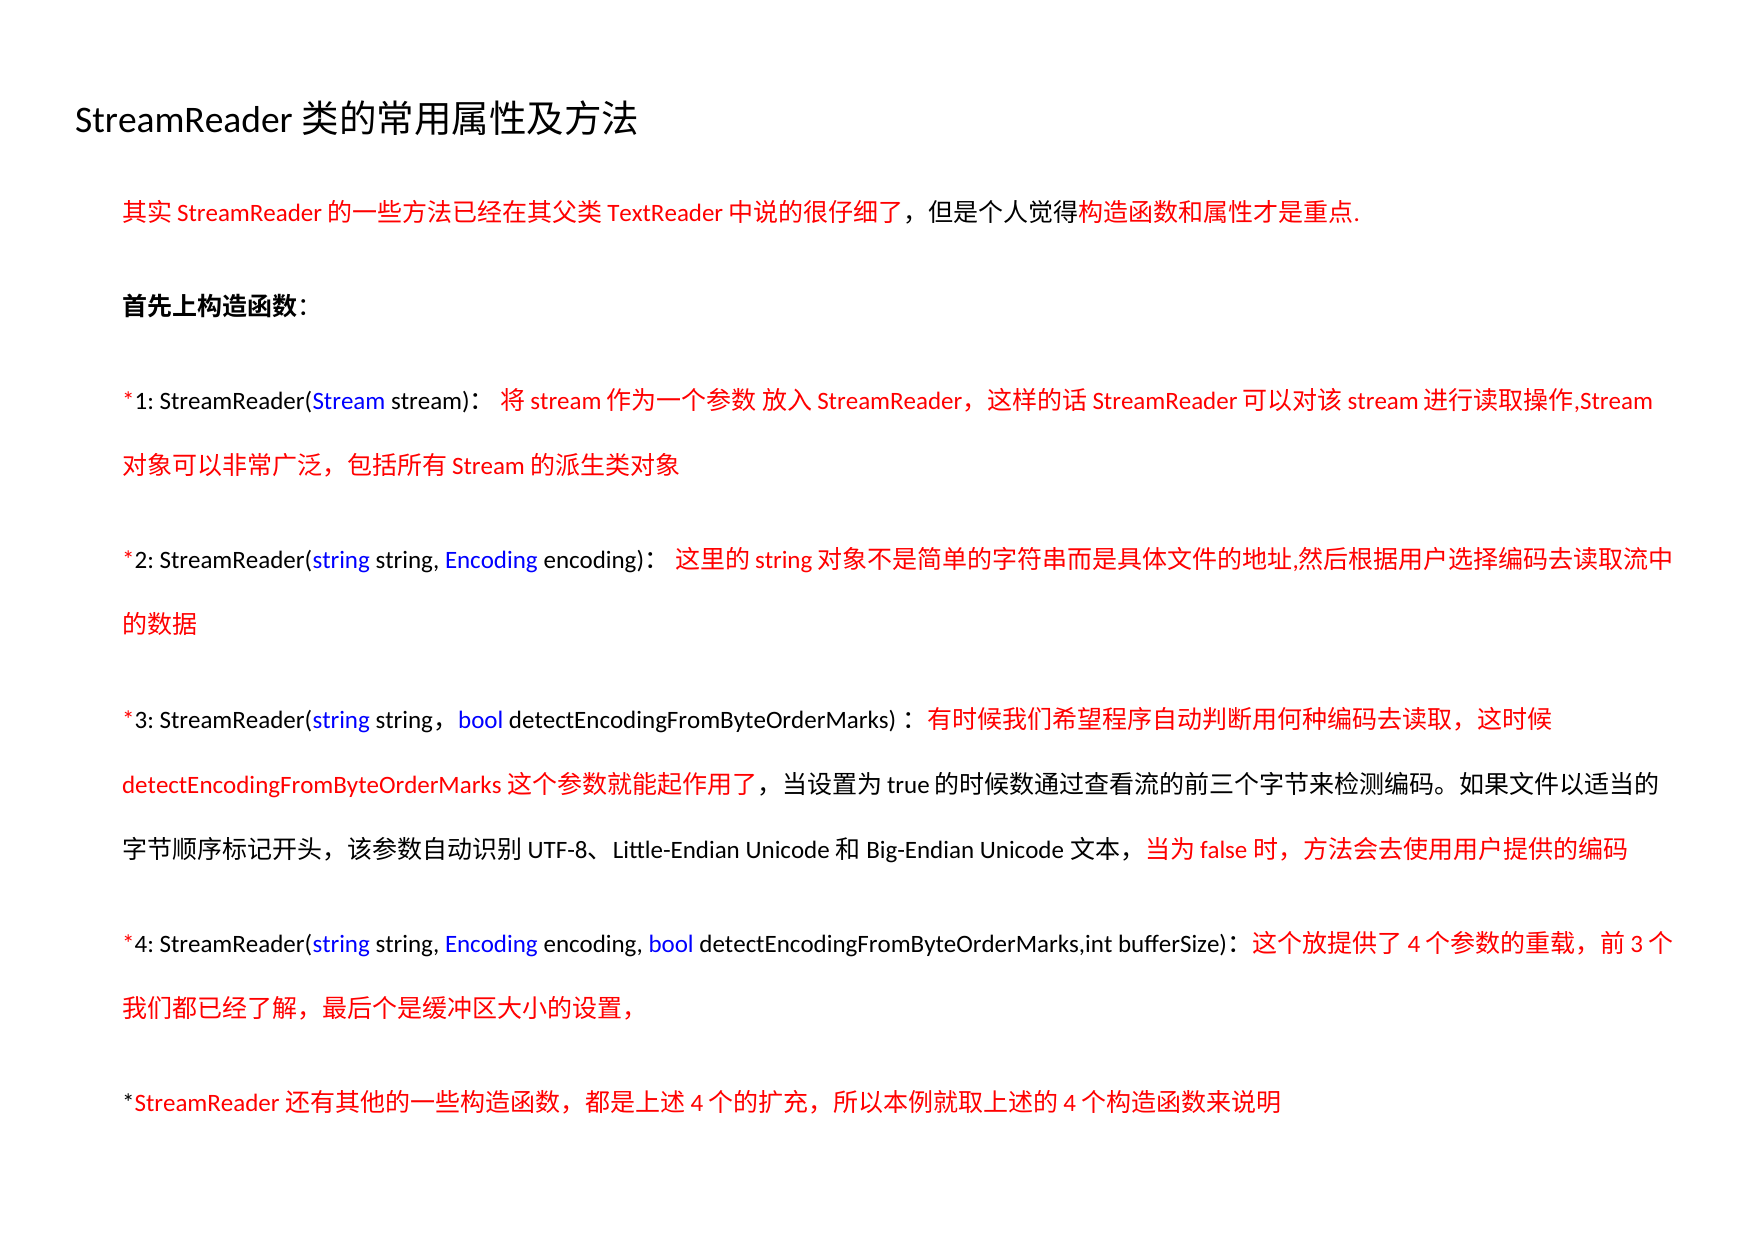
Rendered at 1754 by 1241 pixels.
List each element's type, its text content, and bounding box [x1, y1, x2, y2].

text 首先上构造函数： [122, 272, 1679, 337]
text *4: StreamReader(string string, Encoding encoding, bool detectEncodingFromByteOrderMarks,int bufferSize)：这个放提供了4个参数的重载，前3个我们都已经了解，最后个是缓冲区大小的设置， [122, 909, 1679, 1039]
text *2: StreamReader(string string, Encoding encoding)： 这里的string对象不是简单的字符串而是具体文件的地址,然后根据用户选择编码去读取流中的数据 [122, 526, 1679, 656]
text *StreamReader 还有其他的一些构造函数，都是上述4个的扩充，所以本例就取上述的4个构造函数来说明 [122, 1068, 1679, 1133]
text *1: StreamReader(Stream stream)： 将stream作为一个参数 放入StreamReader，这样的话StreamReader可以对该stream进行读取操作,Stream对象可以非常广泛，包括所有Stream的派生类对象 [122, 366, 1679, 496]
text 其实StreamReader的一些方法已经在其父类TextReader中说的很仔细了，但是个人觉得构造函数和属性才是重点. [122, 178, 1679, 243]
text StreamReader 类的常用属性及方法 [75, 84, 1679, 149]
text *3: StreamReader(string string，bool detectEncodingFromByteOrderMarks) ：有时候我们希望程序自动判断用何种编码去读取，这时候detectEncodingFromByteOrderMarks这个参数就能起作用了，当设置为true的时候数通过查看流的前三个字节来检测编码。如果文件以适当的字节顺序标记开头，该参数自动识别 UTF-8、Little-Endian Unicode 和 Big-Endian Unicode 文本，当为false 时，方法会去使用用户提供的编码 [122, 685, 1679, 880]
